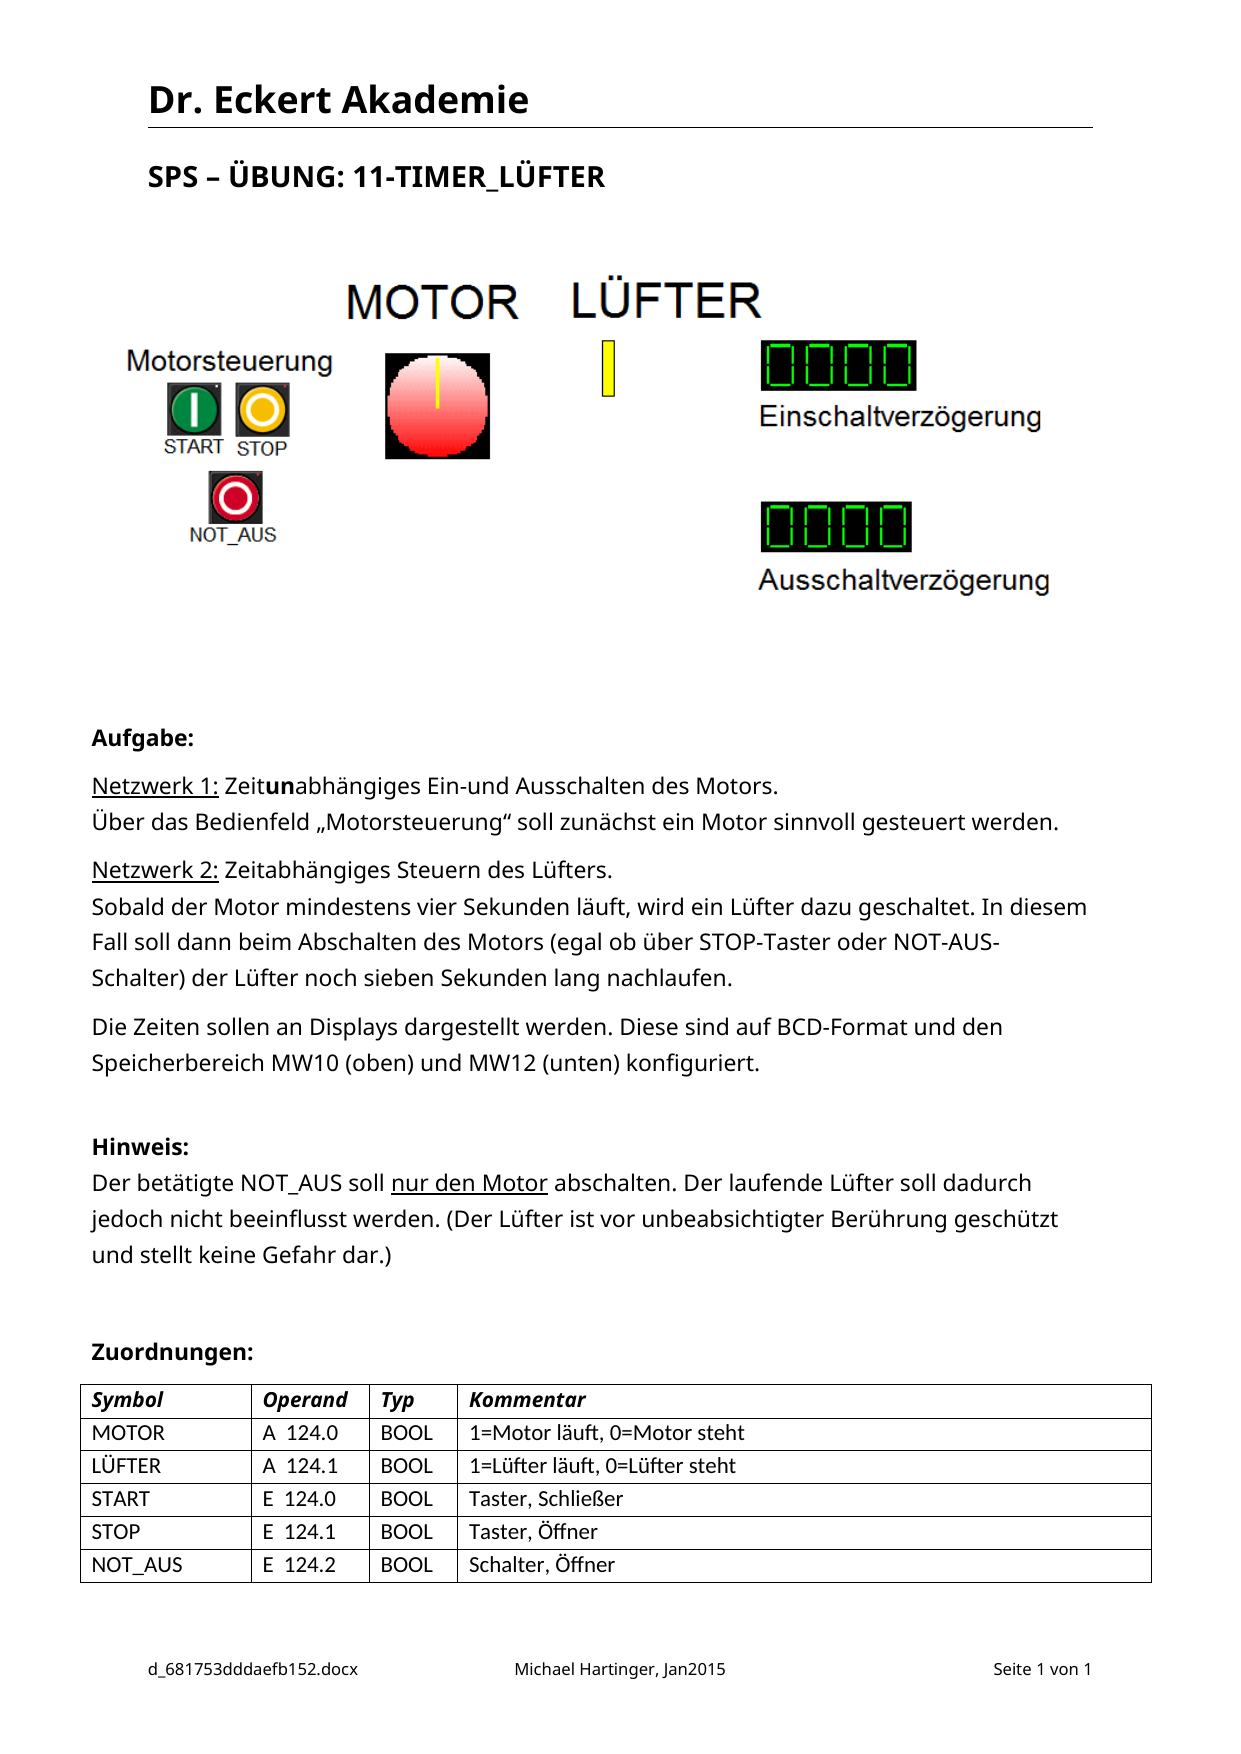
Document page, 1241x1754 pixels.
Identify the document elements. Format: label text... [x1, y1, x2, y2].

table_cell A 124.1 [252, 1451, 369, 1483]
table_cell A 124.0 [252, 1419, 369, 1450]
table_cell BOOL [370, 1484, 457, 1516]
table_header Operand [252, 1385, 369, 1417]
text Die Zeiten sollen an Displays dargestellt werden. Diese sind auf BCD-Format und den Speicherbereich MW10 (oben) und MW12 (unten) konfiguriert. [91, 1011, 1093, 1078]
table_cell BOOL [370, 1451, 457, 1483]
table_cell 1=Motor läuft, 0=Motor steht [458, 1419, 1151, 1450]
table_cell Taster, Öffner [458, 1517, 1151, 1549]
table_cell MOTOR [81, 1419, 251, 1450]
table_cell E 124.0 [252, 1484, 369, 1516]
picture [119, 272, 1065, 610]
text Über das Bedienfeld „Motorsteuerung“ soll zunächst ein Motor sinnvoll gesteuert werden. [91, 806, 1093, 837]
table_header Kommentar [458, 1385, 1151, 1417]
table_cell STOP [81, 1517, 251, 1549]
table_cell BOOL [370, 1550, 457, 1582]
text Zuordnungen: [91, 1336, 1093, 1367]
text Netzwerk 2: Zeitabhängiges Steuern des Lüfters. [91, 854, 1093, 886]
table_cell 1=Lüfter läuft, 0=Lüfter steht [458, 1451, 1151, 1483]
table_cell LÜFTER [81, 1451, 251, 1483]
text SPS – Übung: 11-Timer_Lüfter [148, 156, 1093, 196]
table_cell E 124.1 [252, 1517, 369, 1549]
table_cell BOOL [370, 1517, 457, 1549]
table_cell E 124.2 [252, 1550, 369, 1582]
table_cell Taster, Schließer [458, 1484, 1151, 1516]
table_cell NOT_AUS [81, 1550, 251, 1582]
table_cell Schalter, Öffner [458, 1550, 1151, 1582]
table_header Symbol [81, 1385, 251, 1417]
text Der betätigte NOT_AUS soll nur den Motor abschalten. Der laufende Lüfter soll dadurch jedoch nicht beeinflusst werden. (Der Lüfter ist vor unbeabsichtigter Berührung geschützt und stellt keine Gefahr dar.) [91, 1167, 1093, 1270]
table_header Typ [370, 1385, 457, 1417]
text Netzwerk 1: Zeitunabhängiges Ein-und Ausschalten des Motors. [91, 770, 1093, 801]
text Aufgabe: [91, 722, 1093, 753]
table_cell BOOL [370, 1419, 457, 1450]
text Hinweis: [91, 1131, 1093, 1162]
text Sobald der Motor mindestens vier Sekunden läuft, wird ein Lüfter dazu geschaltet. In diesem Fall soll dann beim Abschalten des Motors (egal ob über STOP-Taster oder NOT-AUS-Schalter) der Lüfter noch sieben Sekunden lang nachlaufen. [91, 890, 1093, 993]
table_cell START [81, 1484, 251, 1516]
